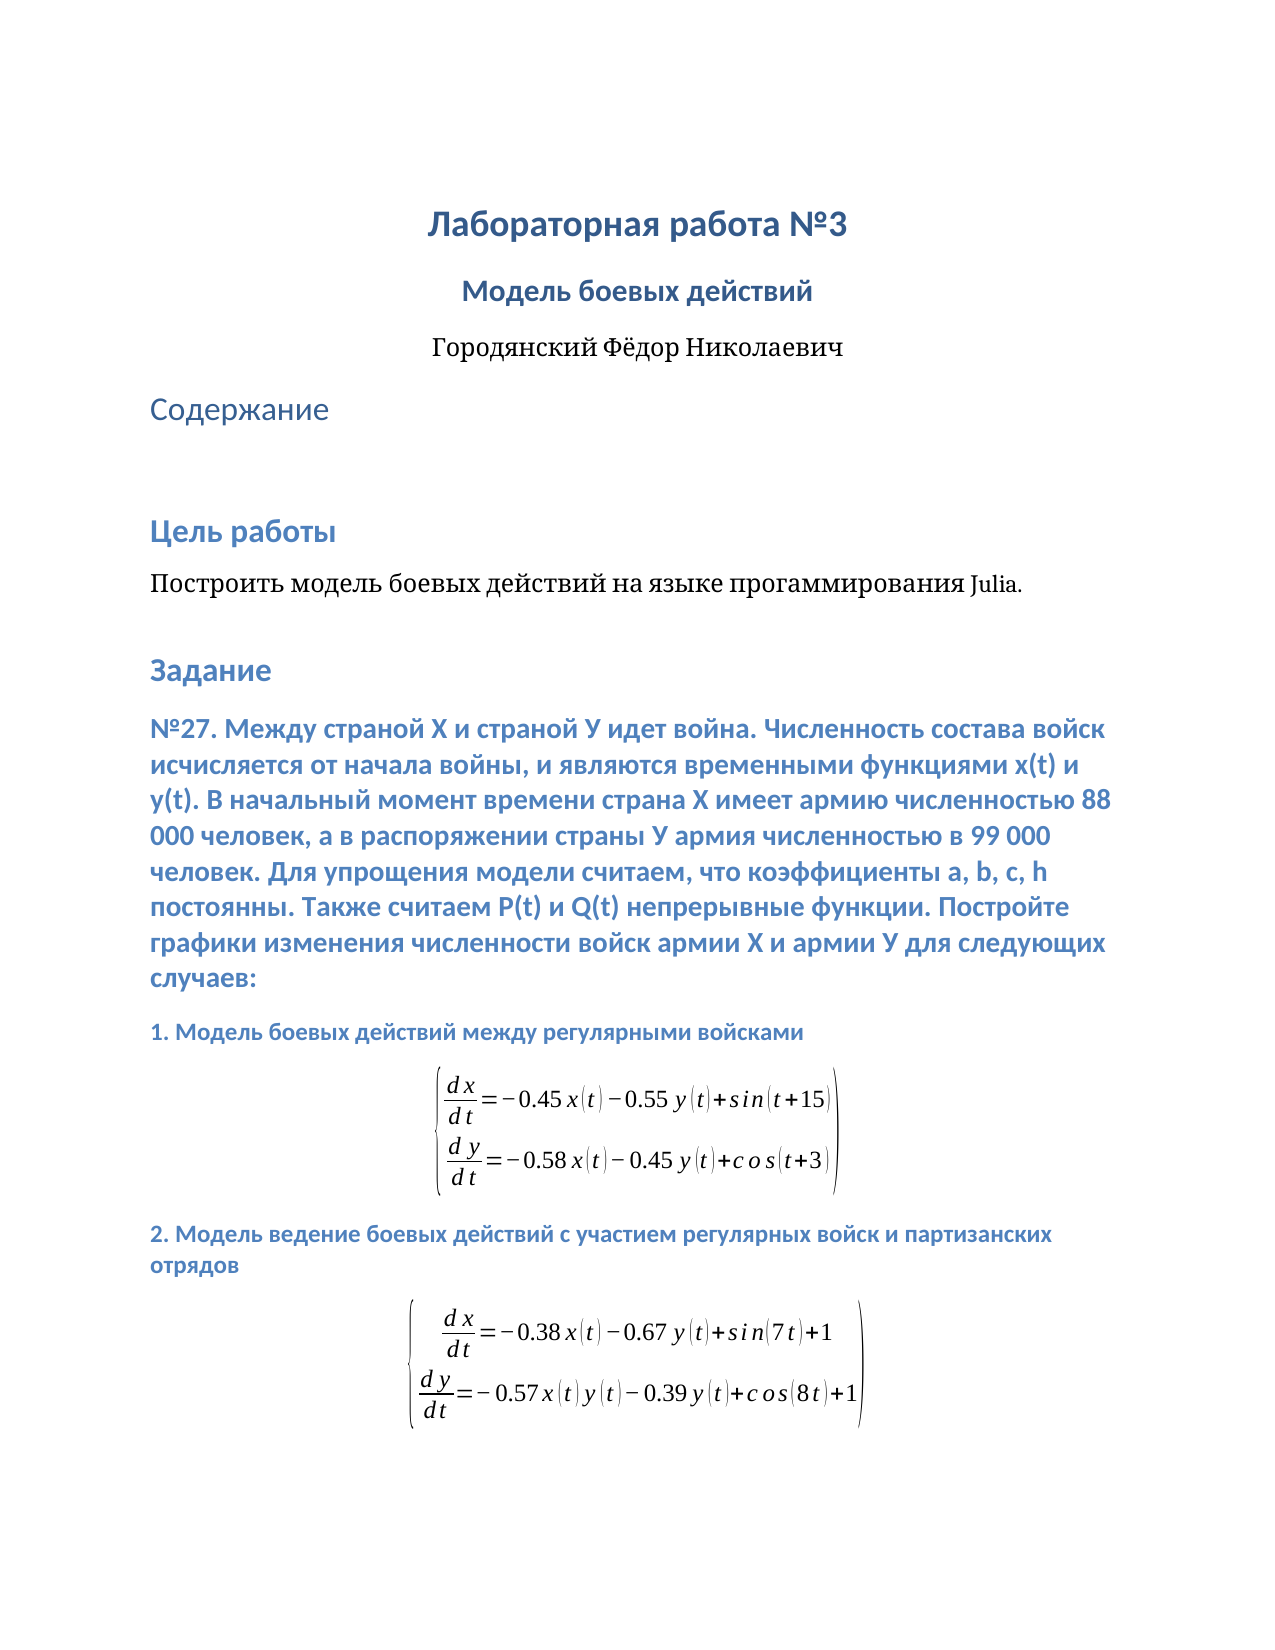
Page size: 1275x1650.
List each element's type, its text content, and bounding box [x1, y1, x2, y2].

subtitle Цель работы [150, 510, 1125, 551]
subtitle 1. Модель боевых действий между регулярными войсками [150, 1016, 1125, 1047]
subtitle 2. Модель ведение боевых действий с участием регулярных войск и партизанских отрядов [150, 1218, 1125, 1279]
subtitle Задание [150, 649, 1125, 689]
subtitle Модель боевых действий [150, 271, 1125, 309]
text Построить модель боевых действий на языке прогаммирования Julia. [150, 570, 1125, 599]
subtitle №27. Между страной Х и страной У идет война. Численность состава войск исчисляется от начала войны, и являются временными функциями x(t) и y(t). В начальный момент времени страна Х имеет армию численностью 88 000 человек, а в распоряжении страны У армия численностью в 99 000 человек. Для упрощения модели считаем, что коэффициенты a, b, c, h постоянны. Также считаем P(t) и Q(t) непрерывные функции. Постройте графики изменения численности войск армии Х и армии У для следующих случаев: [150, 710, 1125, 995]
text Городянский Фёдор Николаевич [150, 334, 1125, 363]
title Лабораторная работа №3 [150, 200, 1125, 246]
